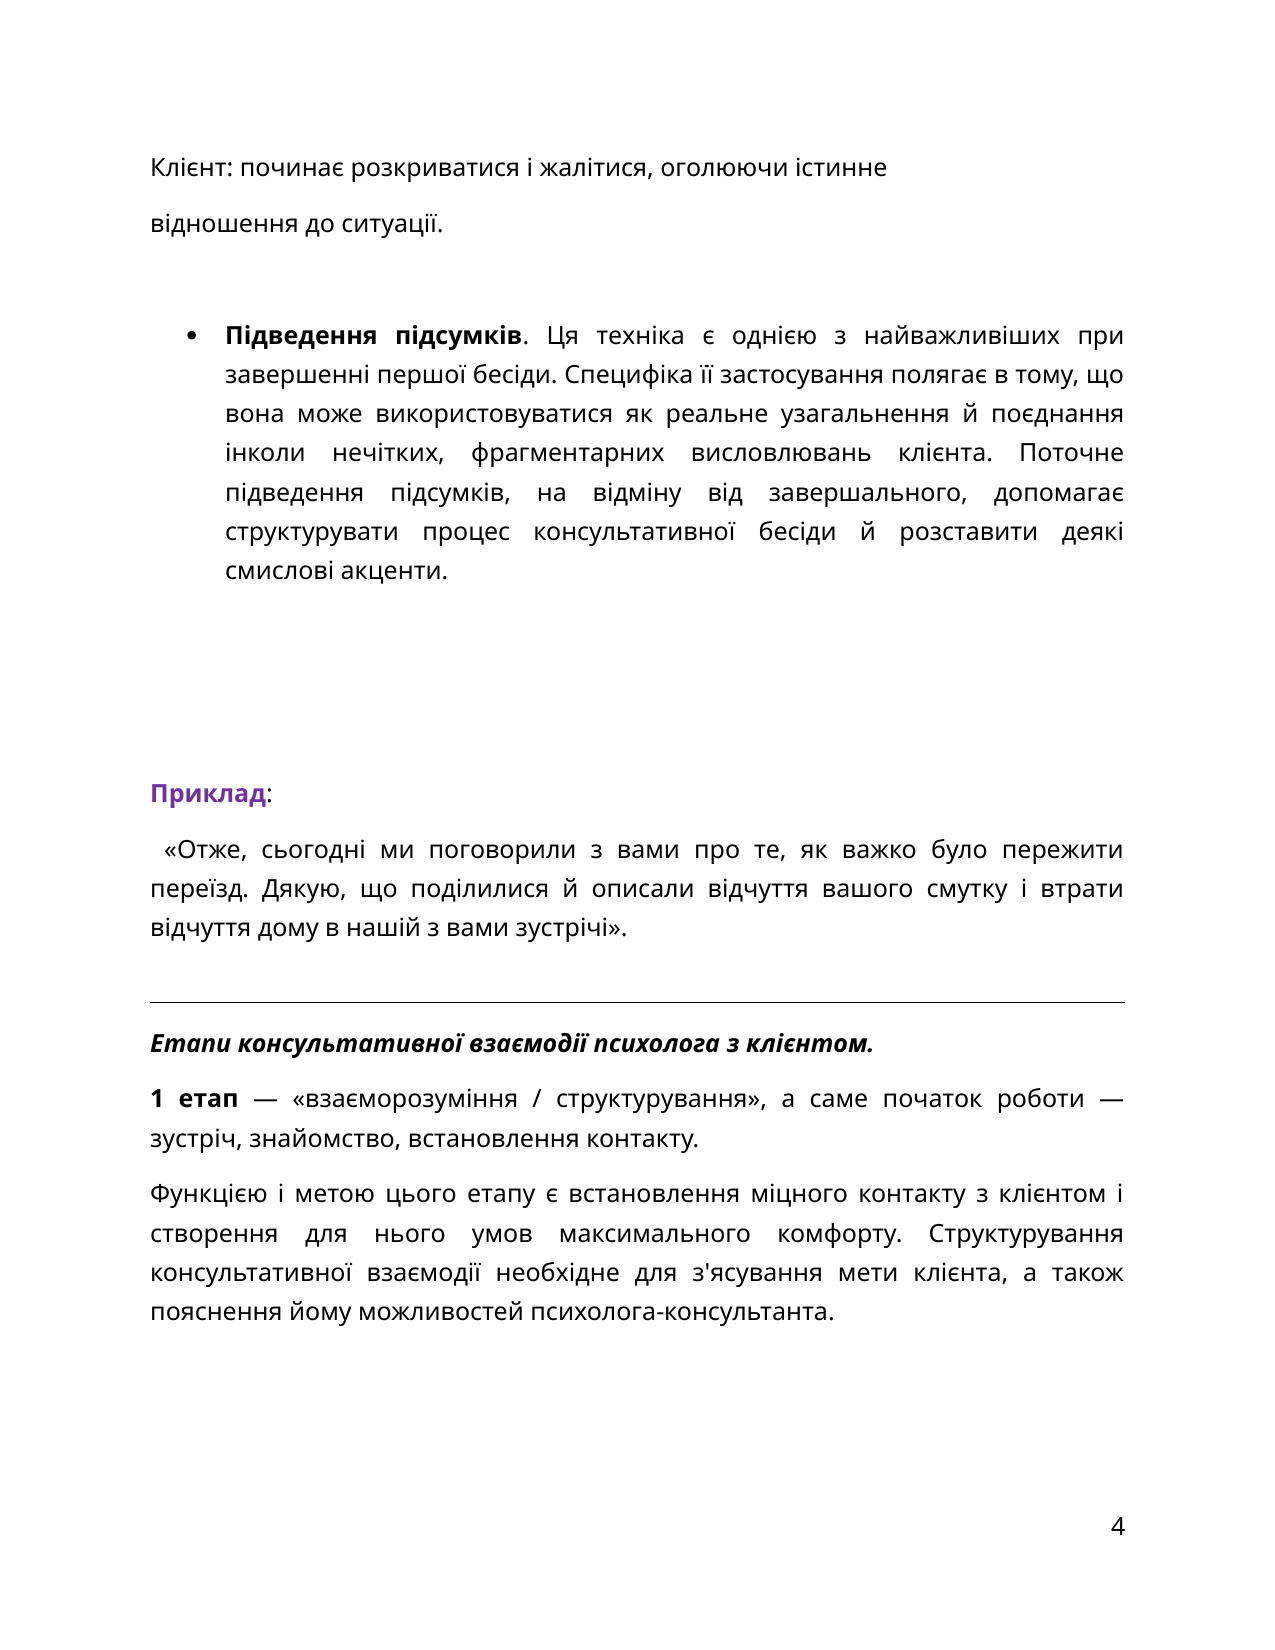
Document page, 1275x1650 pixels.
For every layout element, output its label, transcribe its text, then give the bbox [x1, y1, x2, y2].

text Клієнт: починає розкриватися і жалітися, оголюючи істинне [150, 150, 1125, 184]
text «Отже, сьогодні ми поговорили з вами про те, як важко було пережити переїзд. Дякую, що поділилися й описали відчуття вашого смутку і втрати відчуття дому в нашій з вами зустрічі». [150, 832, 1125, 944]
list Підведення підсумків. Ця техніка є однією з найважливіших при завершенні першої бесіди. Специфіка її застосування полягає в тому, що вона може використовуватися як реальне узагальнення й поєднання інколи нечітких, фрагментарних висловлювань клієнта. Поточне підведення підсумків, на відміну від завершального, допомагає структурувати процес консультативної бесіди й розставити деякі смислові акценти. [187, 317, 1125, 587]
text Етапи консультативної взаємодії психолога з клієнтом. [150, 1025, 1125, 1059]
text Функцією і метою цього етапу є встановлення міцного контакту з клієнтом і створення для нього умов максимального комфорту. Структурування консультативної взаємодії необхідне для з'ясування мети клієнта, а також пояснення йому можливостей психолога-консультанта. [150, 1176, 1125, 1328]
text 1 етап — «взаєморозуміння / структурування», а саме початок роботи — зустріч, знайомство, встановлення контакту. [150, 1081, 1125, 1154]
text Приклад: [150, 776, 1125, 810]
text відношення до ситуації. [150, 206, 1125, 240]
